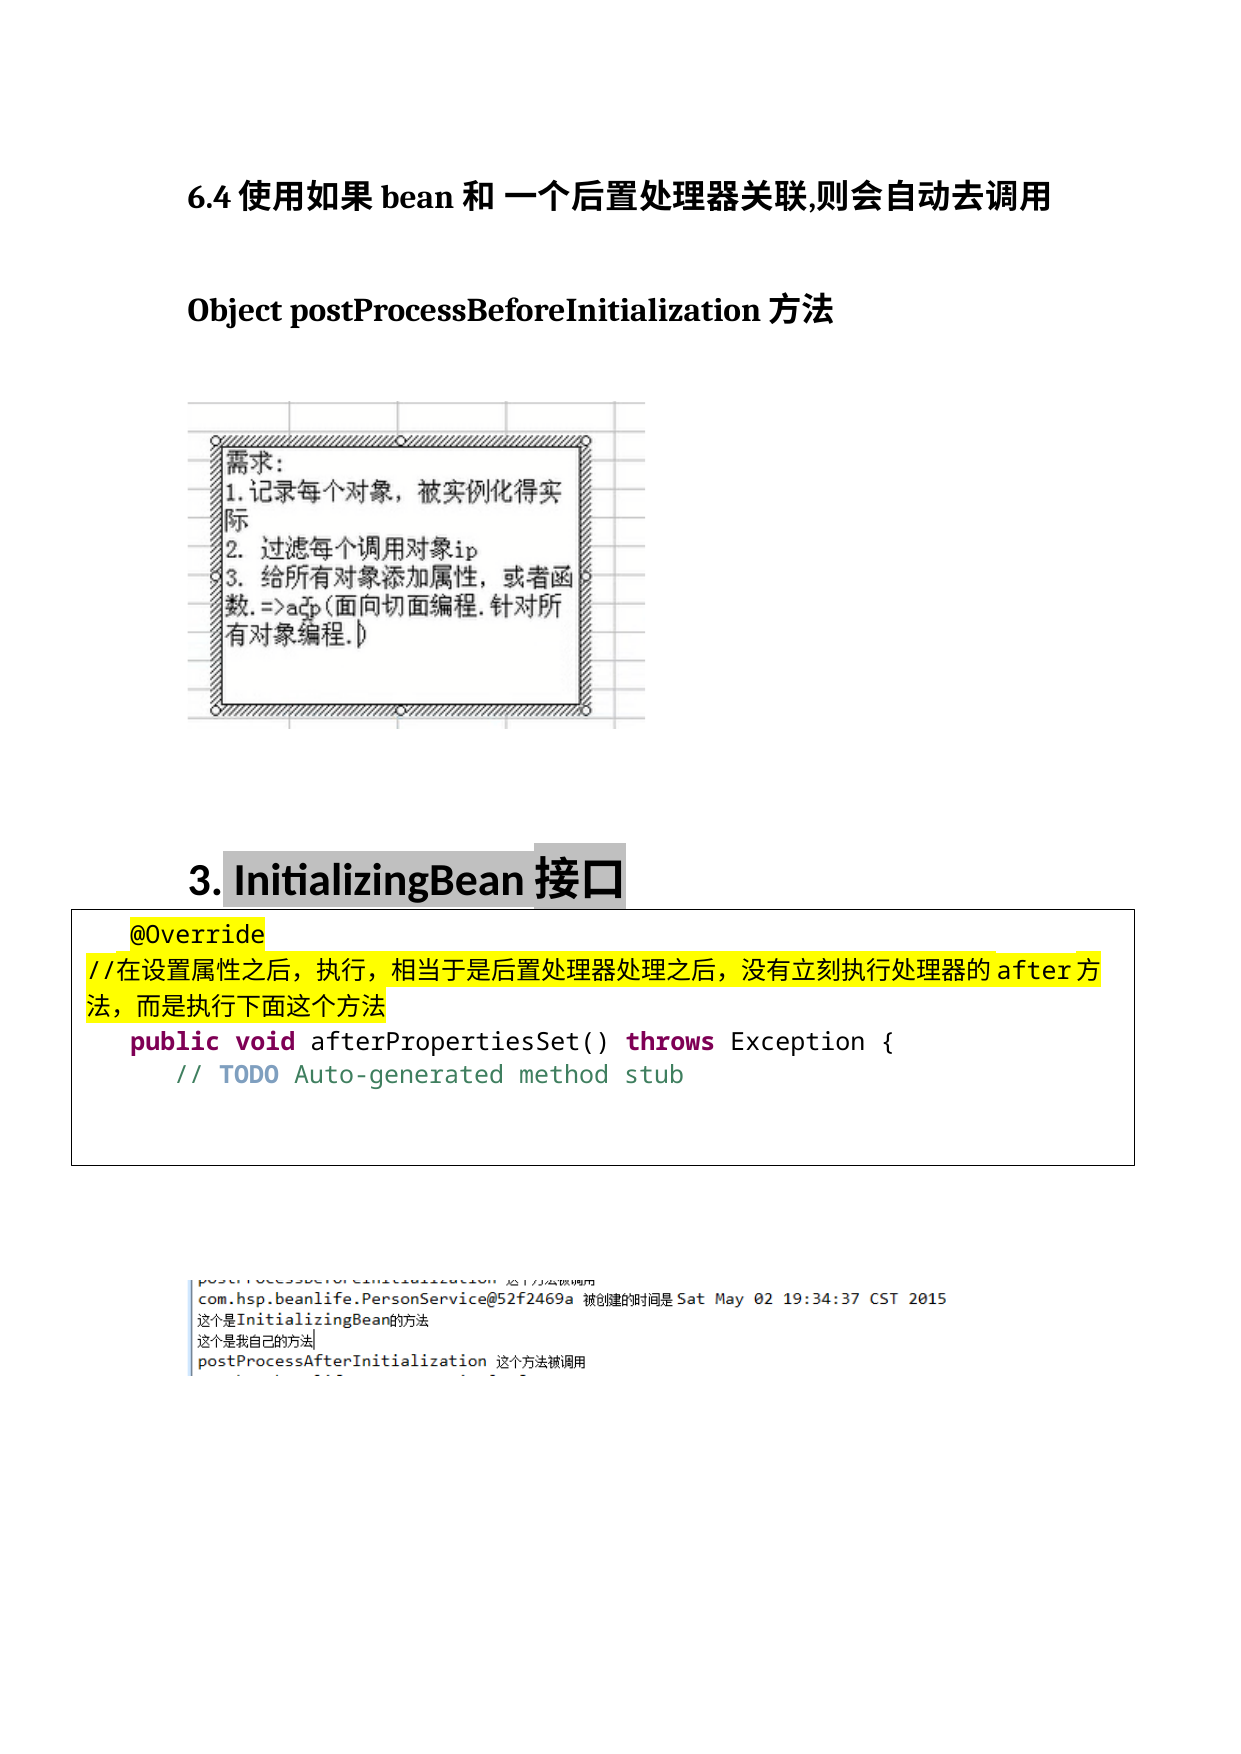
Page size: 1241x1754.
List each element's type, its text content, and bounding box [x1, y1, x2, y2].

subtitle 6.4使用如果bean 和 一个后置处理器关联,则会自动去调用 Object postProcessBeforeInitialization方法 [187, 162, 1053, 339]
picture [187, 401, 646, 729]
subtitle 3. InitializingBean接口 [187, 827, 1053, 909]
picture [187, 1280, 1053, 1376]
